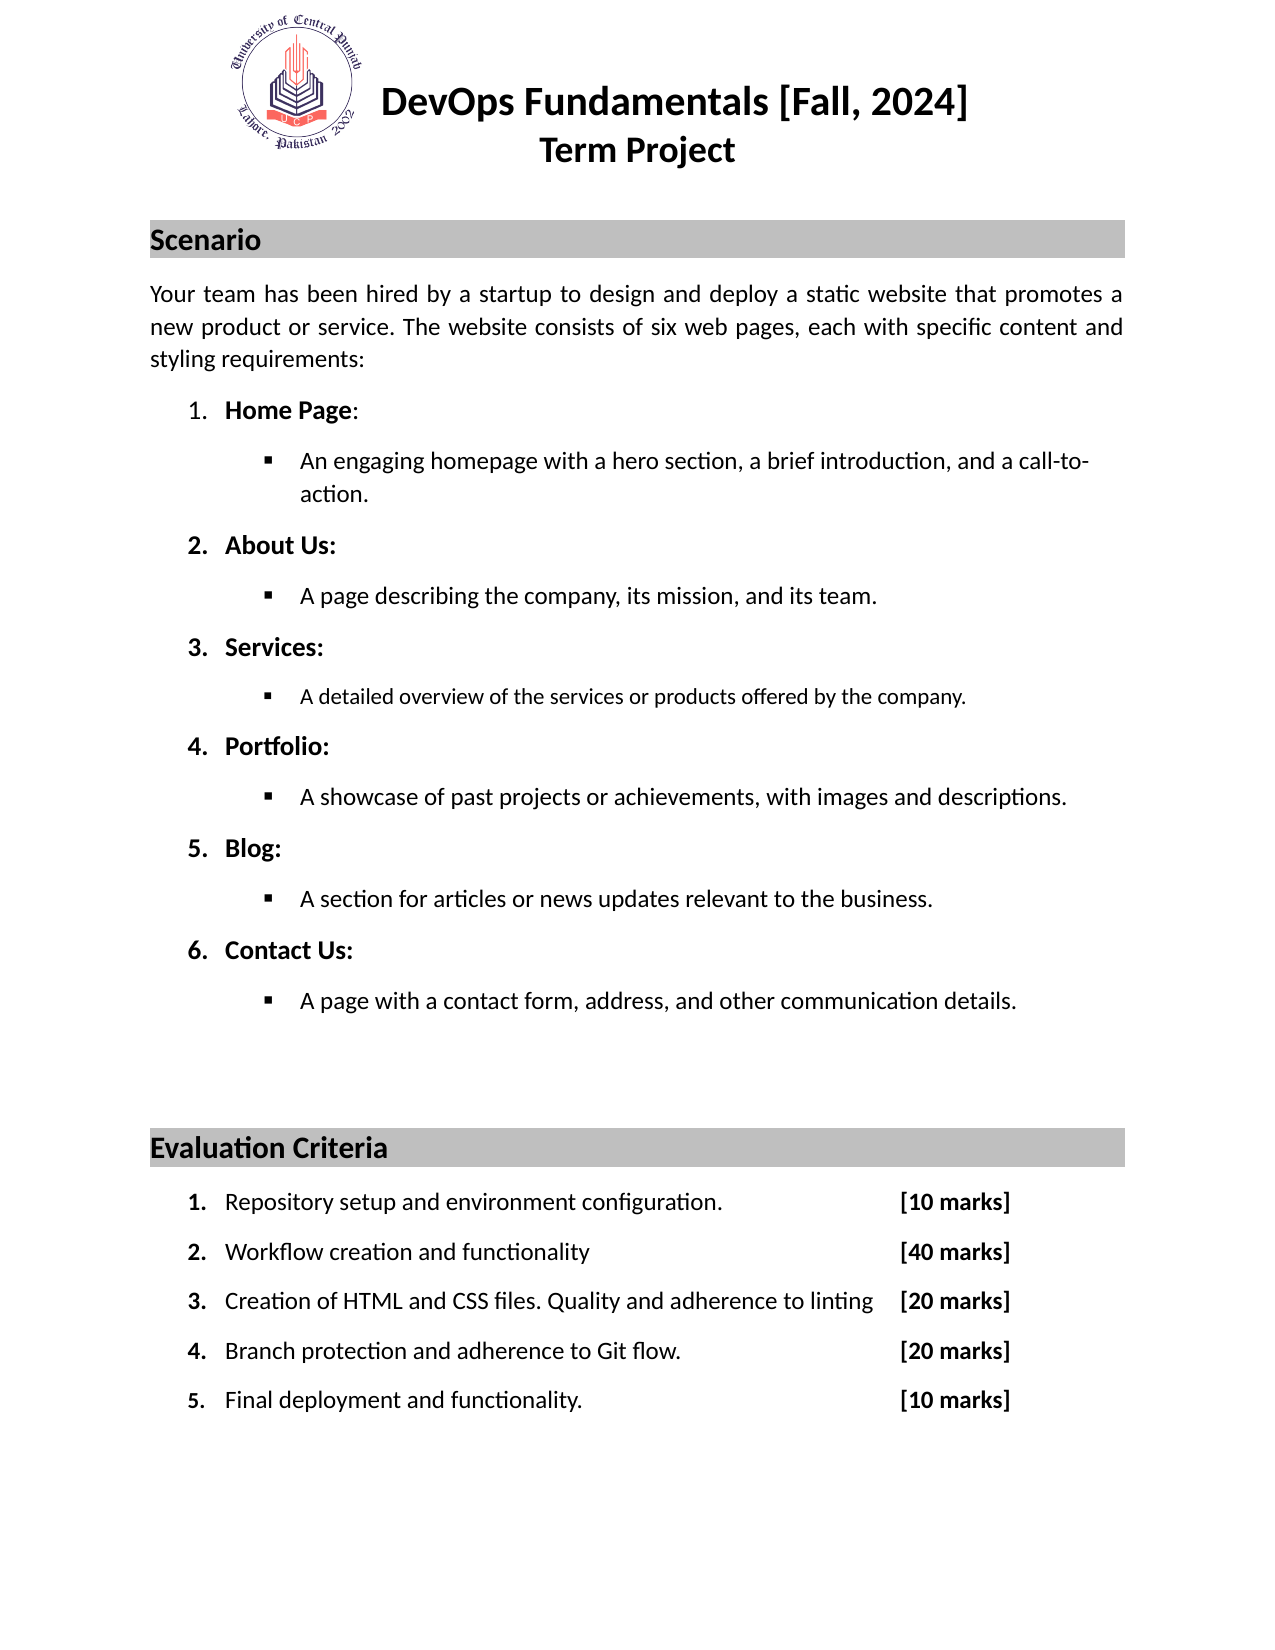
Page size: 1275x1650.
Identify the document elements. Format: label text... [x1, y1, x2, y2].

text Scenario [150, 220, 1125, 258]
list Final deployment and functionality. [10 marks] [187, 1384, 1125, 1415]
list Branch protection and adherence to Git flow. [20 marks] [187, 1335, 1125, 1366]
list Workflow creation and functionality [40 marks] [187, 1236, 1125, 1266]
list Repository setup and environment configuration. [10 marks] [187, 1186, 1125, 1217]
list A detailed overview of the services or products offered by the company. [262, 682, 1125, 710]
list Blog: [187, 831, 1125, 864]
list Portfolio: [187, 729, 1125, 762]
list A showcase of past projects or achievements, with images and descriptions. [262, 781, 1125, 812]
list A page describing the company, its mission, and its team. [262, 580, 1125, 611]
list Contact Us: [187, 933, 1125, 966]
list Home Page: [187, 393, 1125, 426]
picture [227, 12, 366, 151]
text Your team has been hired by a startup to design and deploy a static website that promotes a new product or service. The website consists of six web pages, each with specific content and styling requirements: [150, 278, 1125, 374]
list A page with a contact form, address, and other communication details. [262, 985, 1125, 1016]
list About Us: [187, 528, 1125, 561]
list Services: [187, 630, 1125, 663]
list An engaging homepage with a hero section, a brief introduction, and a call-to-action. [262, 446, 1125, 509]
text Evaluation Criteria [150, 1128, 1125, 1167]
list A section for articles or news updates relevant to the business. [262, 883, 1125, 914]
list Creation of HTML and CSS files. Quality and adherence to linting [20 marks] [187, 1285, 1125, 1316]
